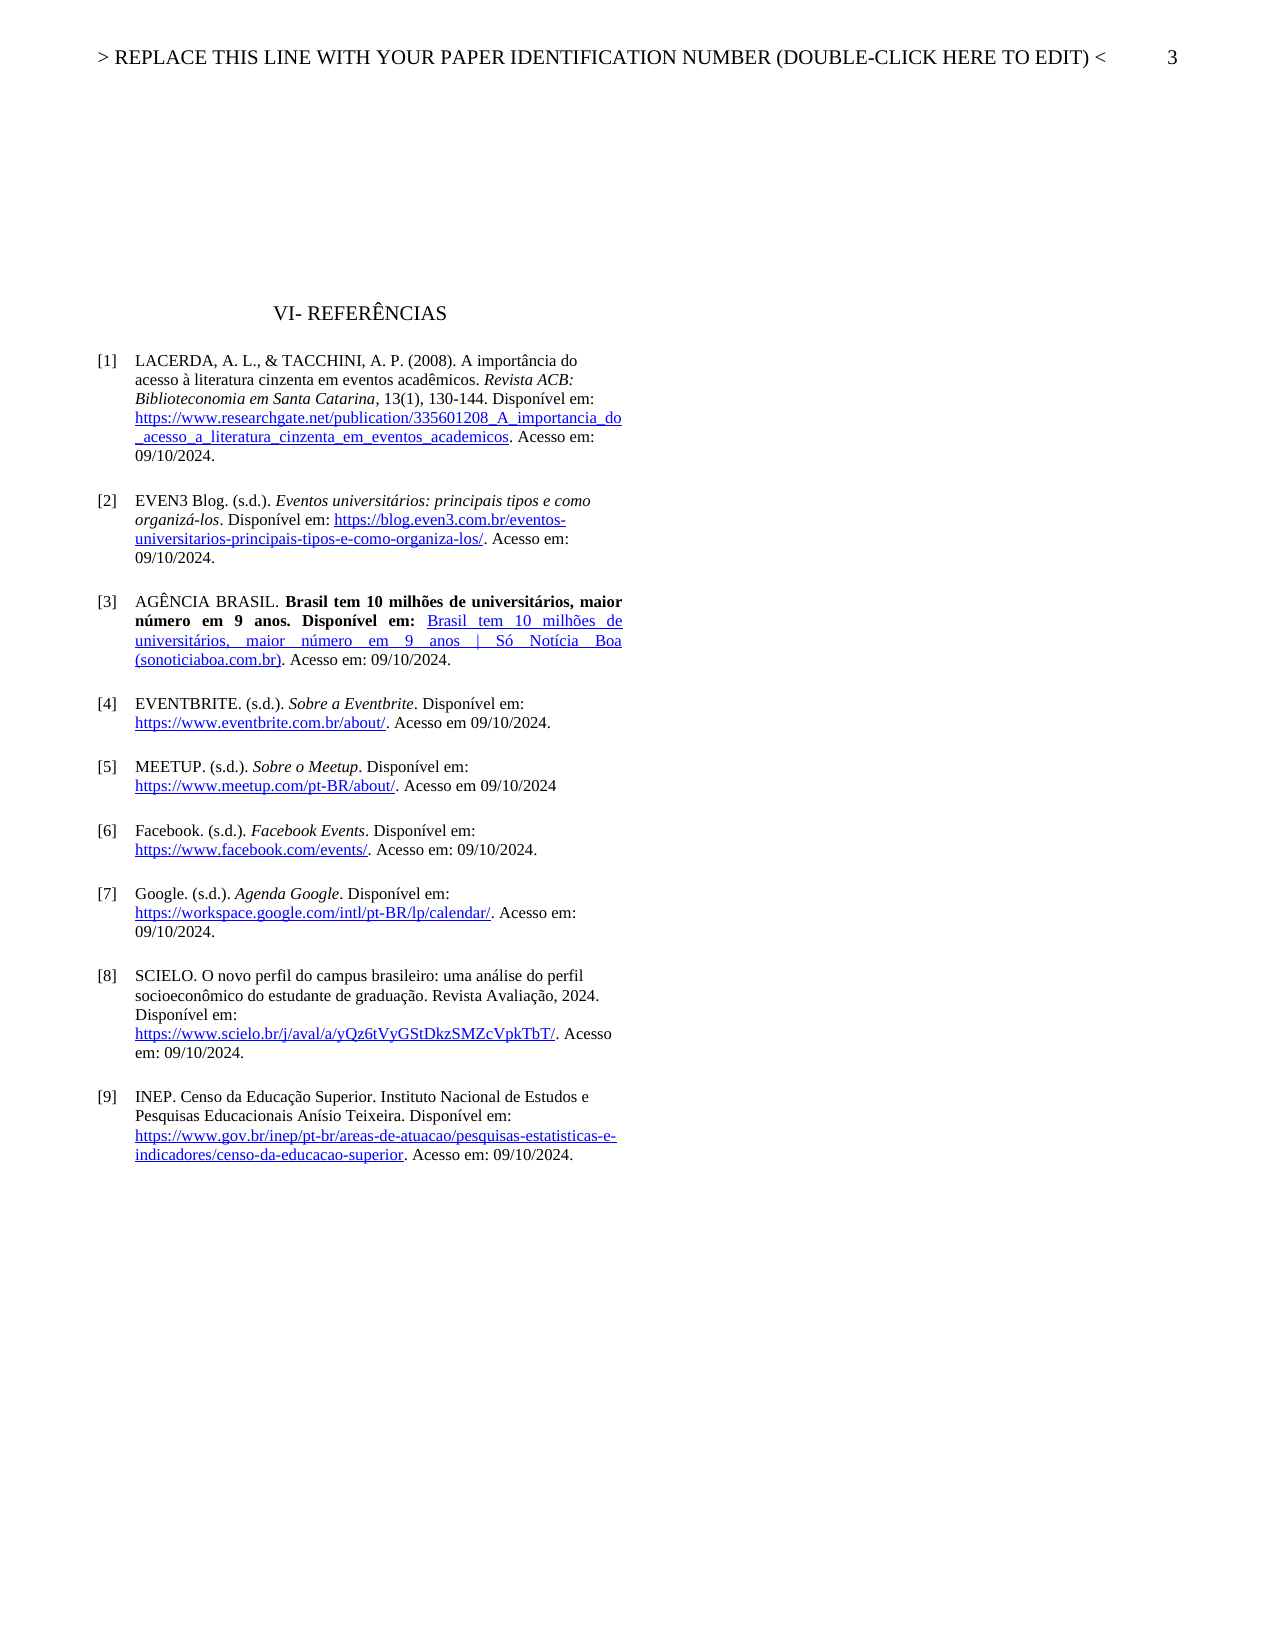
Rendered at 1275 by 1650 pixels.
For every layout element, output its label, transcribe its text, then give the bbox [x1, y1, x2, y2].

text VI- REFERÊNCIAS [97, 301, 622, 325]
text EVEN3 Blog. (s.d.). Eventos universitários: principais tipos e como organizá-los. Disponível em: https://blog.even3.com.br/eventos-universitarios-principais-tipos-e-como-organiza-los/. Acesso em: 09/10/2024. [97, 490, 622, 567]
text SCIELO. O novo perfil do campus brasileiro: uma análise do perfil socioeconômico do estudante de graduação. Revista Avaliação, 2024. Disponível em: https://www.scielo.br/j/aval/a/yQz6tVyGStDkzSMZcVpkTbT/. Acesso em: 09/10/2024. [97, 966, 622, 1062]
text INEP. Censo da Educação Superior. Instituto Nacional de Estudos e Pesquisas Educacionais Anísio Teixeira. Disponível em: https://www.gov.br/inep/pt-br/areas-de-atuacao/pesquisas-estatisticas-e-indicadores/censo-da-educacao-superior. Acesso em: 09/10/2024. [97, 1087, 622, 1164]
text Facebook. (s.d.). Facebook Events. Disponível em: https://www.facebook.com/events/. Acesso em: 09/10/2024. [97, 820, 622, 859]
text AGÊNCIA BRASIL. Brasil tem 10 milhões de universitários, maior número em 9 anos. Disponível em: Brasil tem 10 milhões de universitários, maior número em 9 anos | Só Notícia Boa (sonoticiaboa.com.br). Acesso em: 09/10/2024. [97, 592, 622, 669]
text EVENTBRITE. (s.d.). Sobre a Eventbrite. Disponível em: https://www.eventbrite.com.br/about/. Acesso em 09/10/2024. [97, 694, 622, 732]
text Google. (s.d.). Agenda Google. Disponível em: https://workspace.google.com/intl/pt-BR/lp/calendar/. Acesso em: 09/10/2024. [97, 884, 622, 941]
text MEETUP. (s.d.). Sobre o Meetup. Disponível em: https://www.meetup.com/pt-BR/about/. Acesso em 09/10/2024 [97, 757, 622, 795]
text LACERDA, A. L., & TACCHINI, A. P. (2008). A importância do acesso à literatura cinzenta em eventos acadêmicos. Revista ACB: Biblioteconomia em Santa Catarina, 13(1), 130-144. Disponível em: https://www.researchgate.net/publication/335601208_A_importancia_do_acesso_a_literatura_cinzenta_em_eventos_academicos. Acesso em: 09/10/2024. [97, 350, 622, 465]
